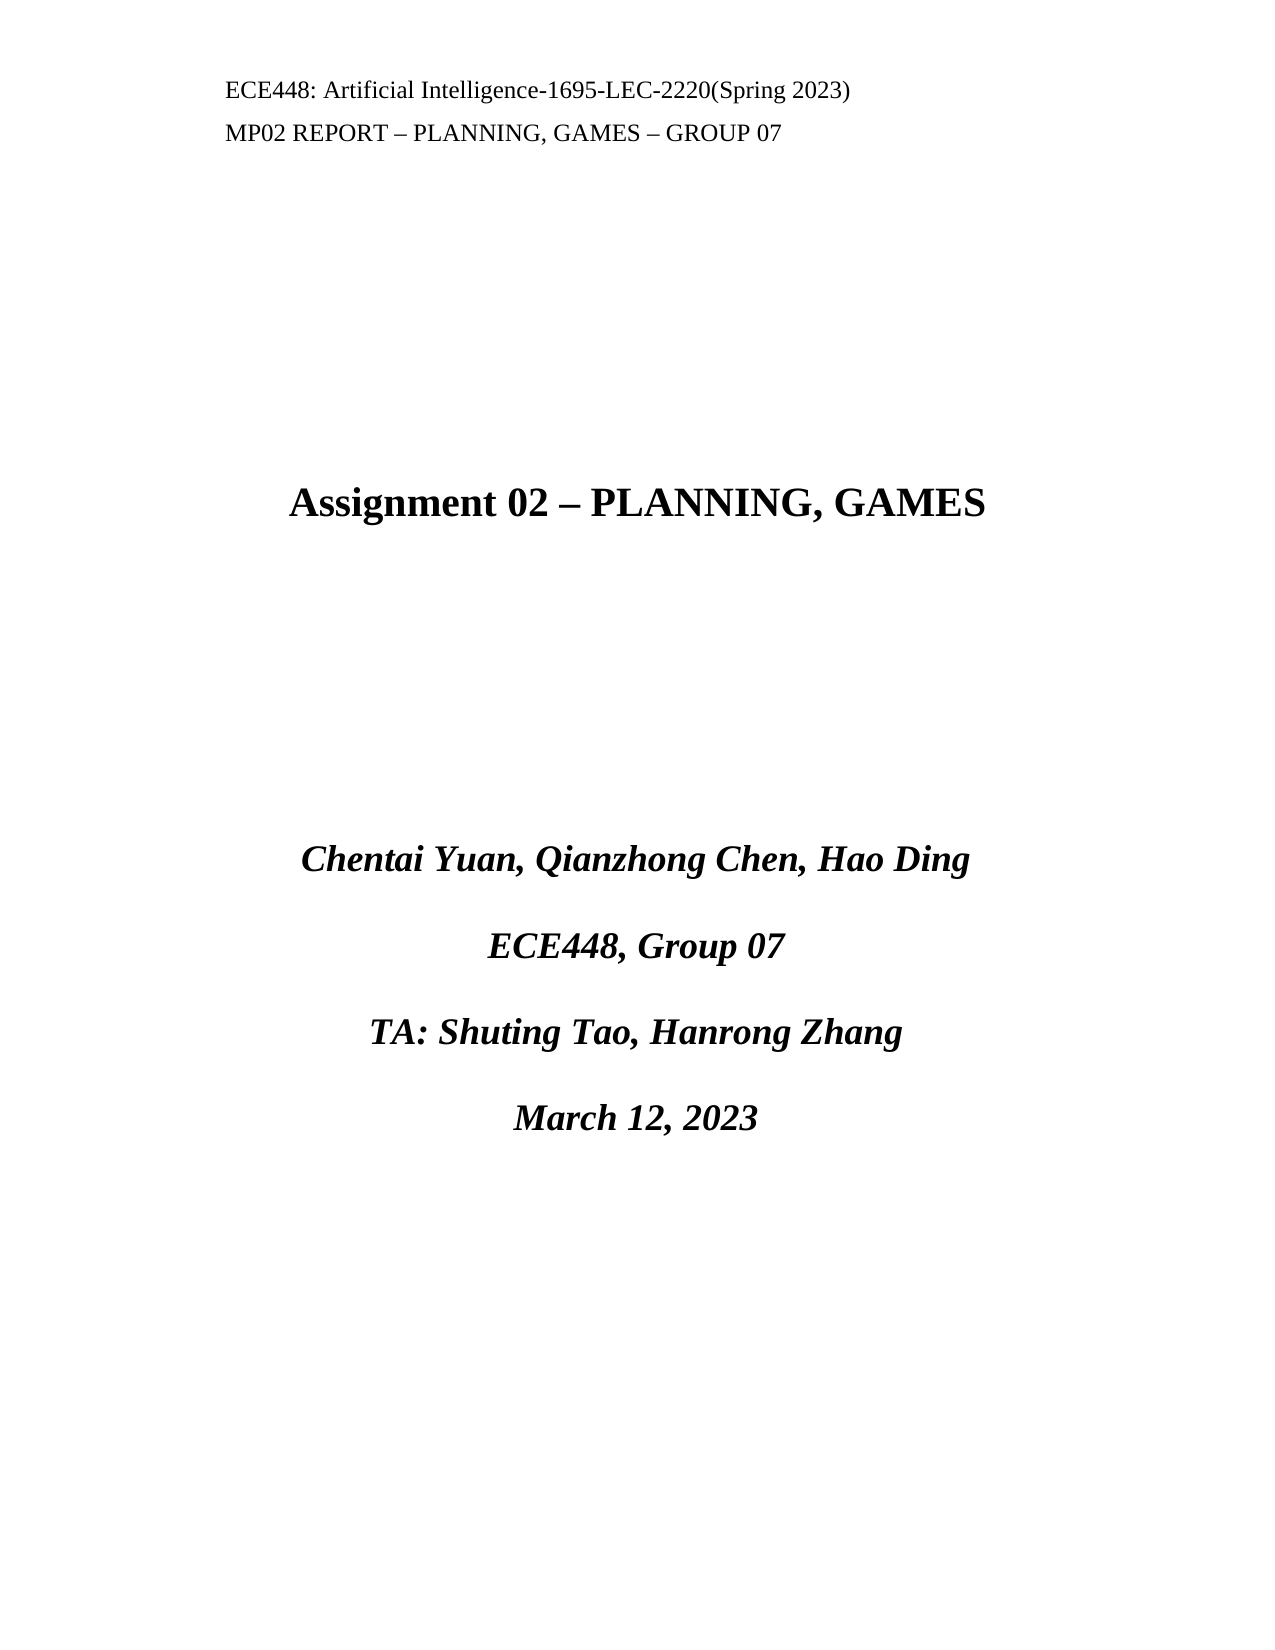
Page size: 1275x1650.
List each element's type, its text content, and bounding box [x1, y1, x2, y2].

text ECE448, Group 07 [150, 923, 1125, 966]
text Chentai Yuan, Qianzhong Chen, Hao Ding [150, 837, 1125, 880]
text Assignment 02 – PLANNING, GAMES [150, 477, 1125, 525]
text March 12, 2023 [150, 1096, 1125, 1139]
text TA: Shuting Tao, Hanrong Zhang [150, 1009, 1125, 1052]
